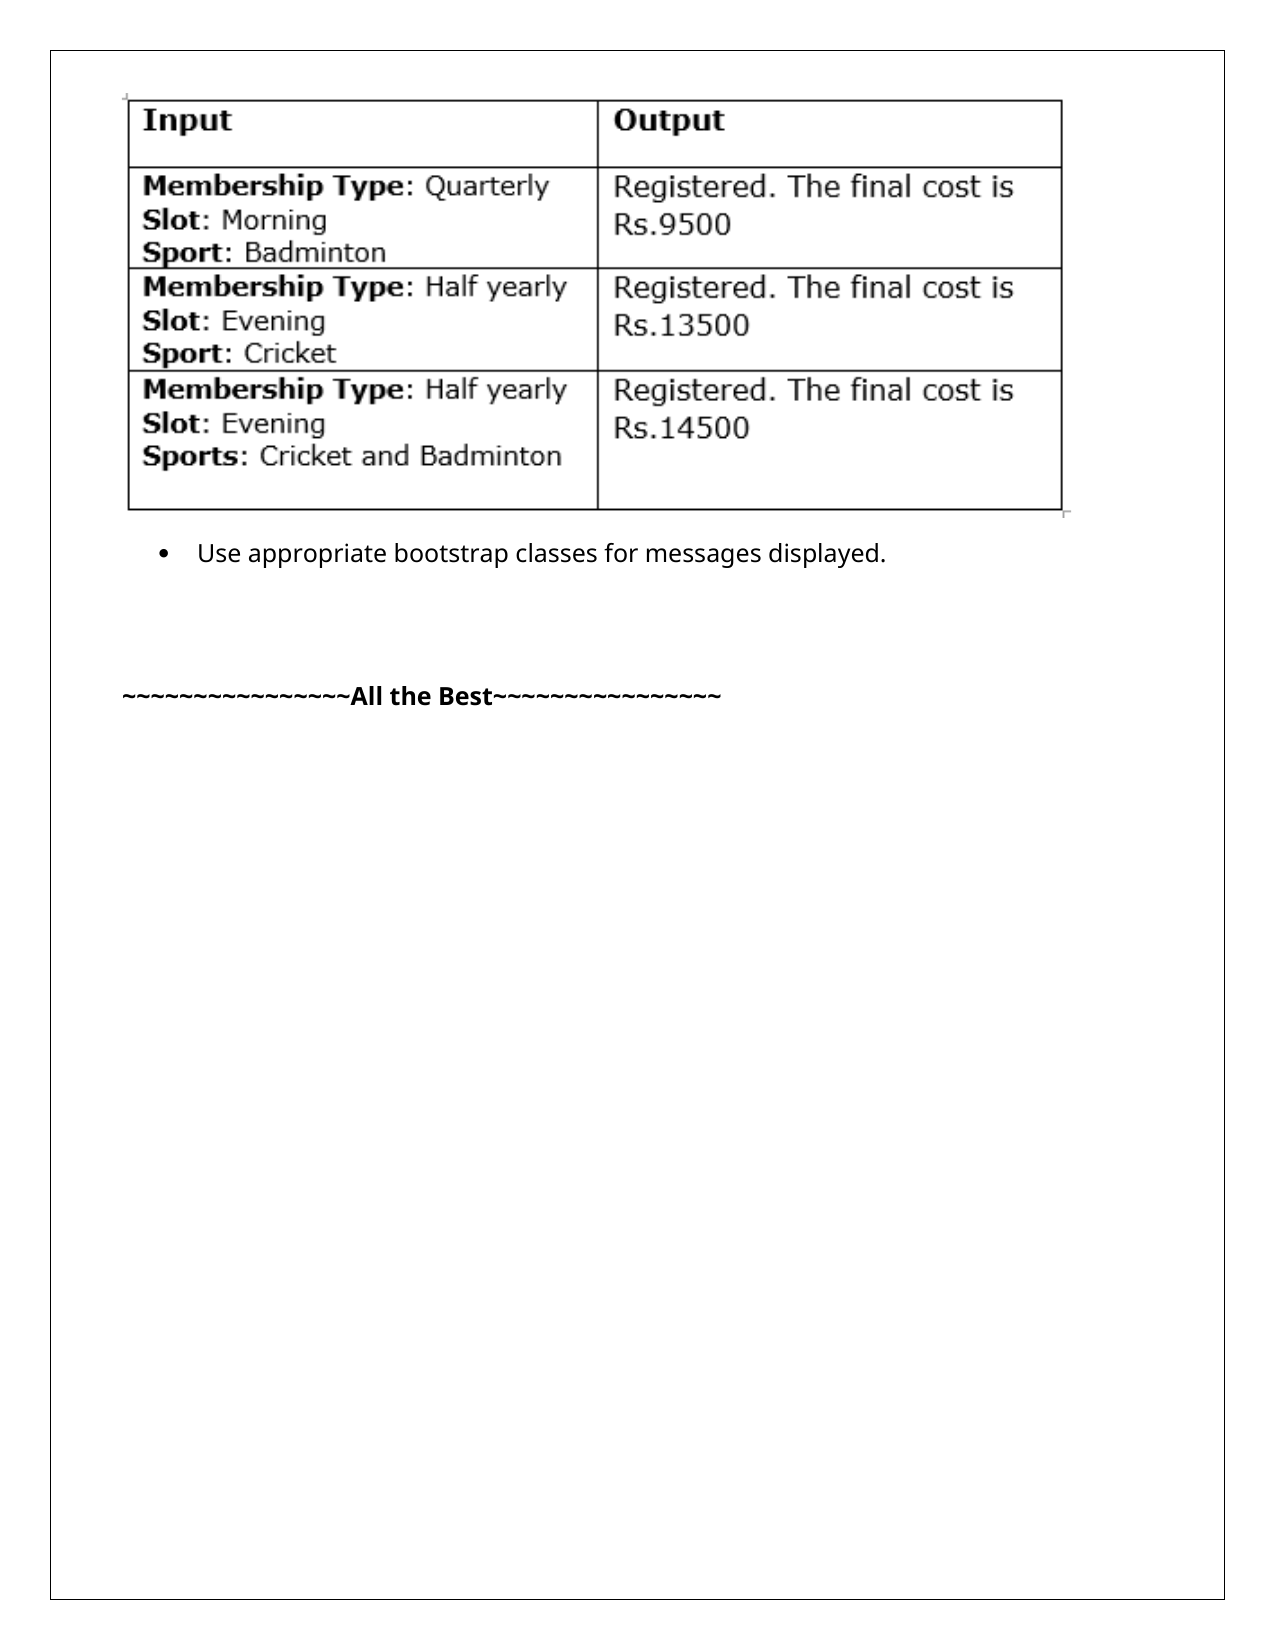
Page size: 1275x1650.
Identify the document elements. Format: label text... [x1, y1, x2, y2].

picture [121, 93, 1072, 518]
list Use appropriate bootstrap classes for messages displayed. [159, 536, 1153, 570]
text ~~~~~~~~~~~~~~~~All the Best~~~~~~~~~~~~~~~~ [122, 679, 1153, 713]
